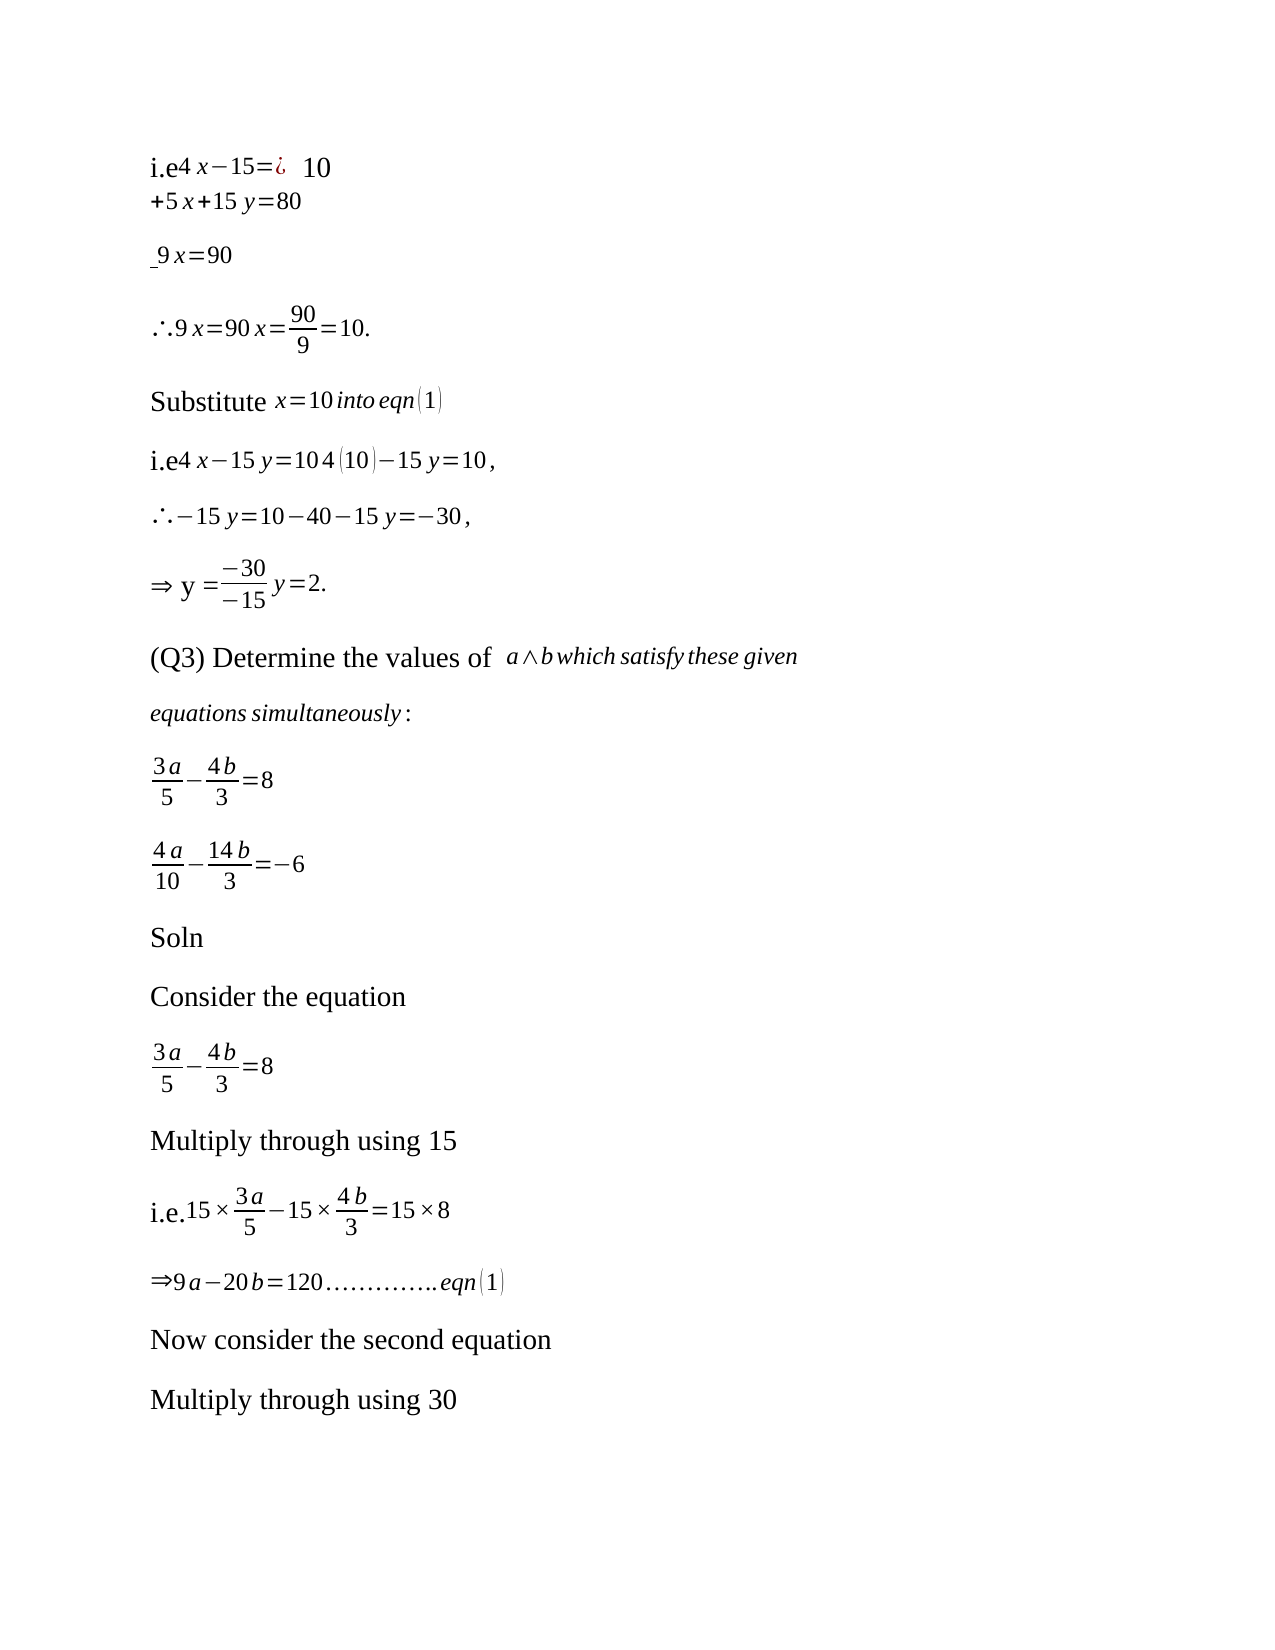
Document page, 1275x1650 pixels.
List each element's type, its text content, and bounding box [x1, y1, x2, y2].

text Soln [150, 920, 1125, 954]
text i.e. [150, 1182, 1125, 1241]
text Consider the equation [150, 979, 1125, 1013]
text (Q3) Determine the values of [150, 640, 1125, 673]
text Substitute [150, 384, 1125, 417]
text i.e [150, 443, 1125, 477]
text i.e 10 [150, 150, 1125, 216]
text y = [150, 555, 1125, 614]
text Now consider the second equation [150, 1322, 1125, 1356]
text Multiply through using 15 [150, 1123, 1125, 1156]
text Multiply through using 30 [150, 1382, 1125, 1415]
